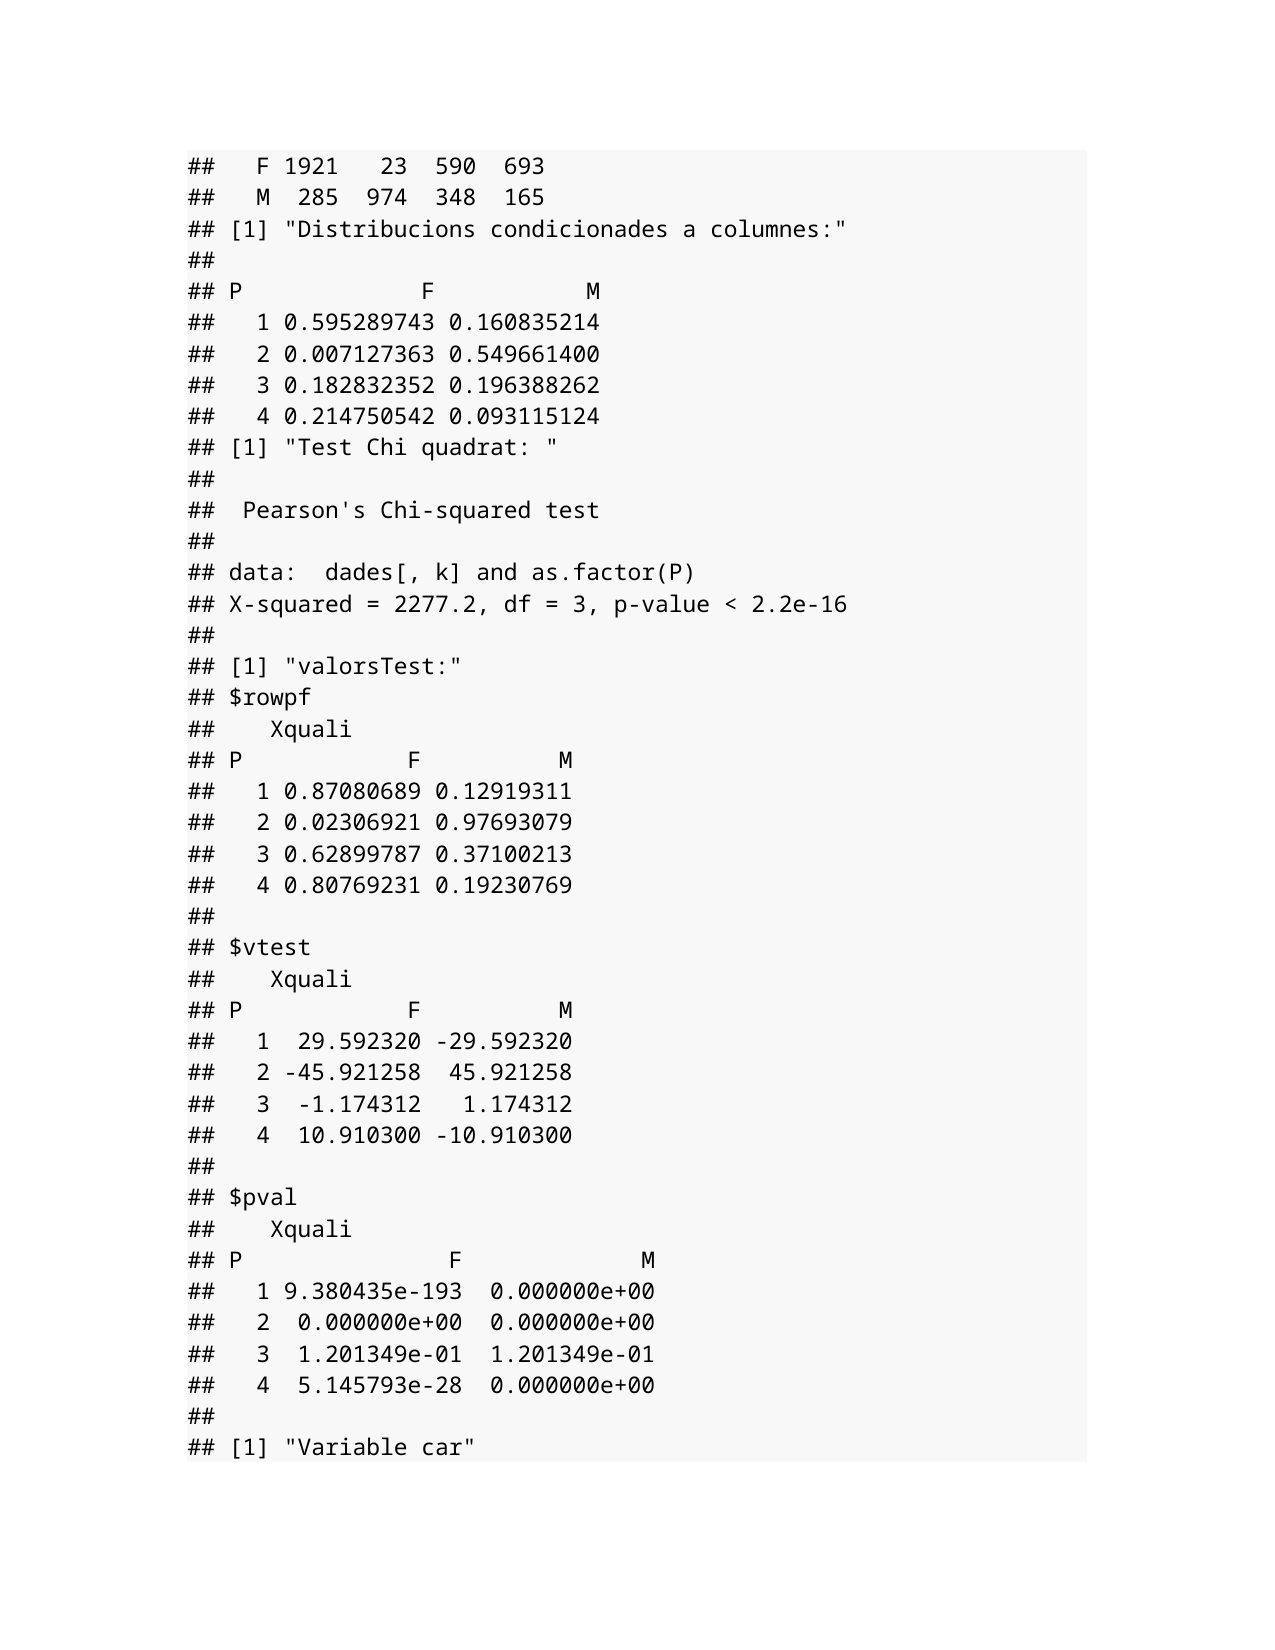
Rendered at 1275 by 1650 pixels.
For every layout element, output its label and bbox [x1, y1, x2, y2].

text [187, 150, 1087, 1462]
